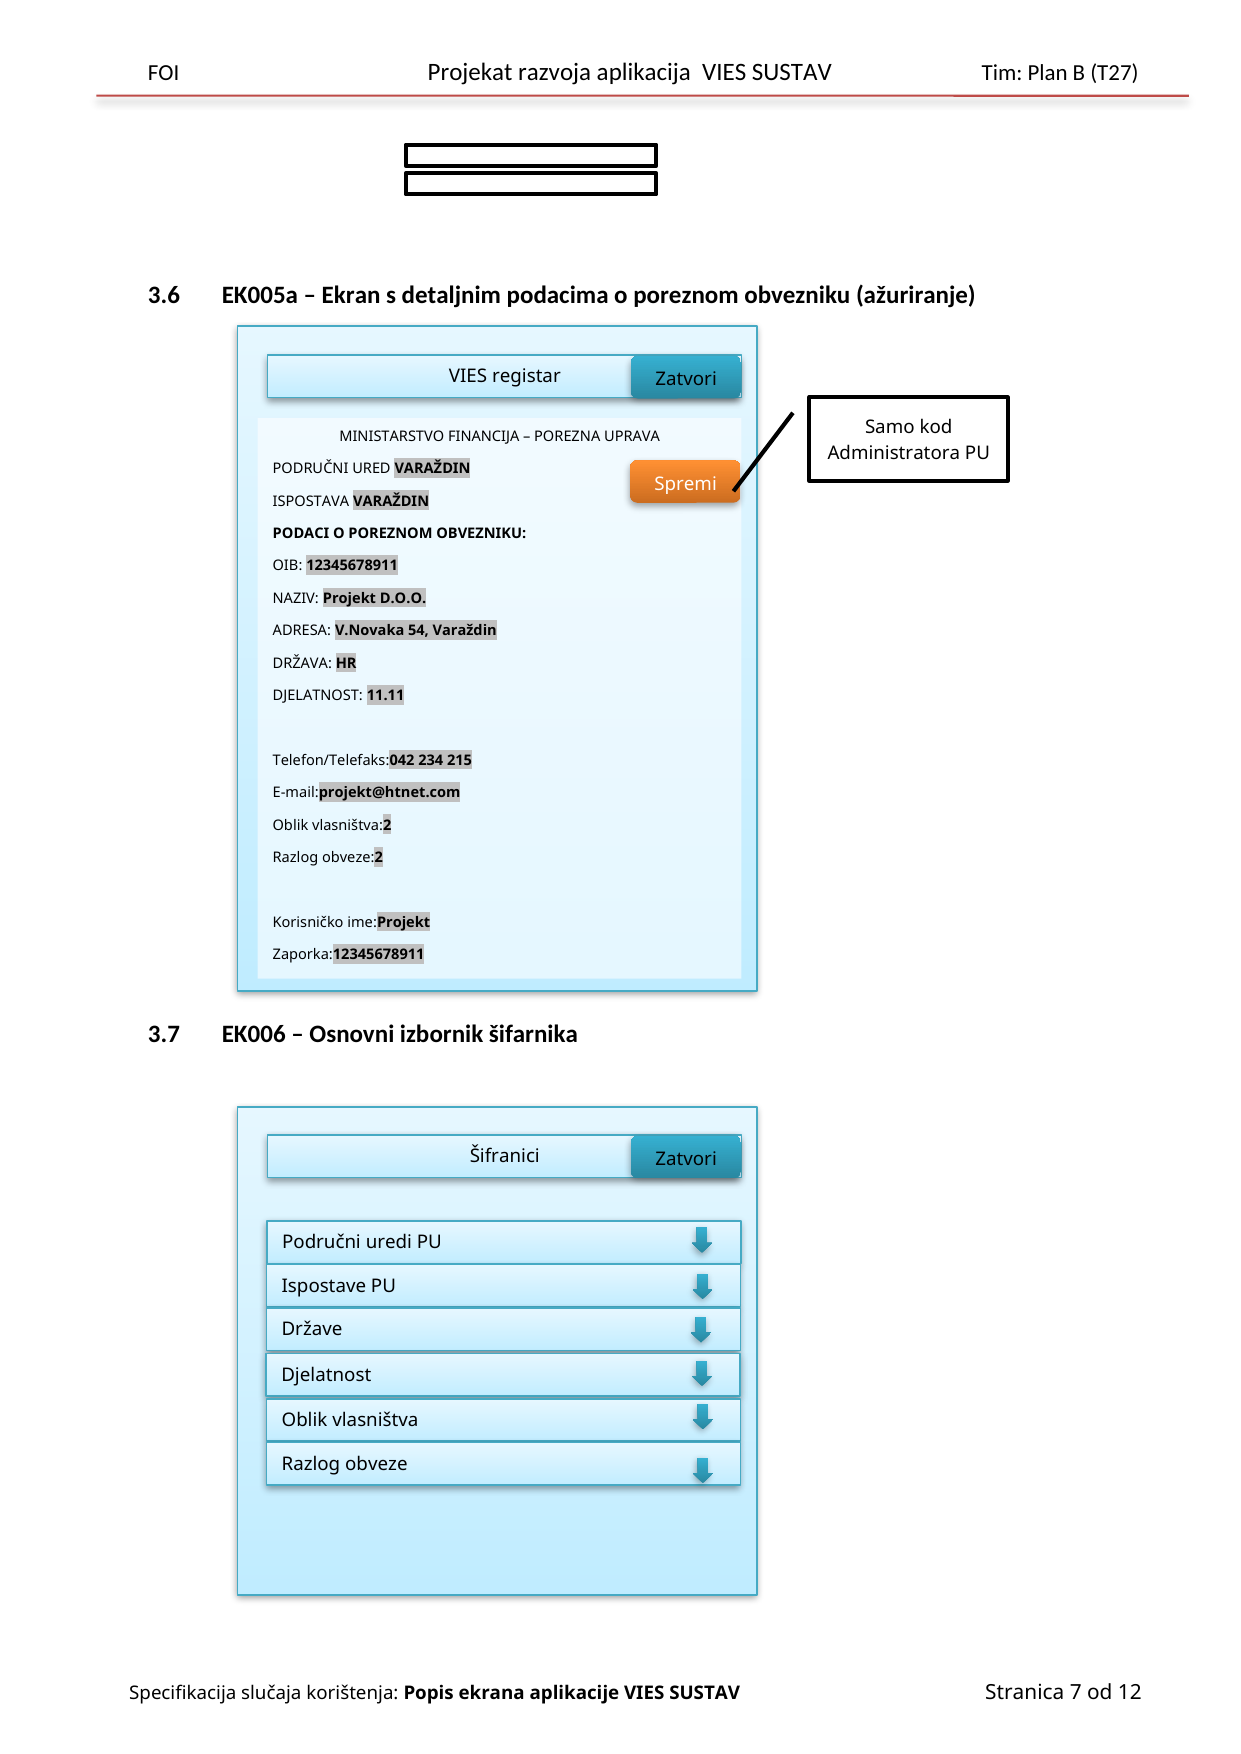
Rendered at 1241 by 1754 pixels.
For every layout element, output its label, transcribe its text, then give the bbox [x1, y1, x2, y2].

subtitle EK005a – Ekran s detaljnim podacima o poreznom obvezniku (ažuriranje) [148, 279, 1144, 309]
subtitle EK006 – Osnovni izbornik šifarnika [148, 1018, 1144, 1049]
